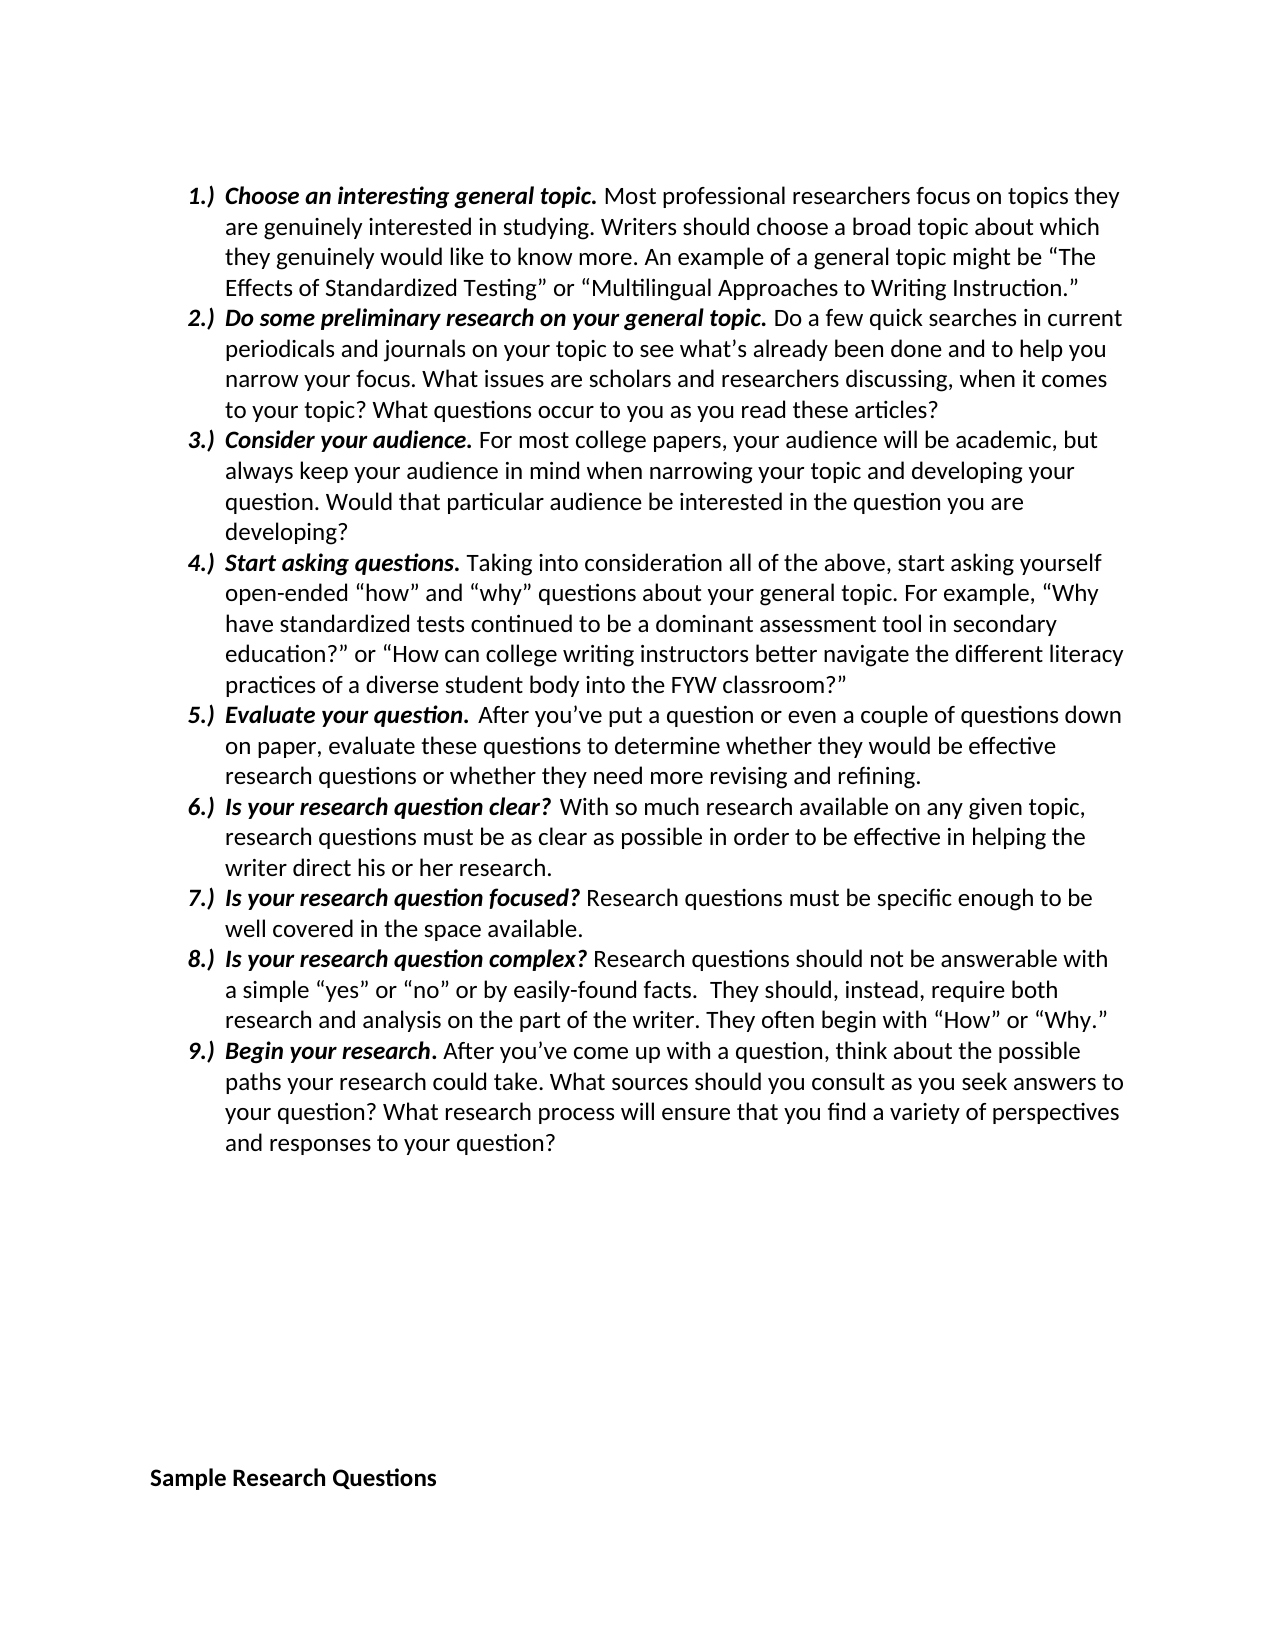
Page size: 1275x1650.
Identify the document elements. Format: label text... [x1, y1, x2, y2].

list Is your research question clear? With so much research available on any given topic, research questions must be as clear as possible in order to be effective in helping the writer direct his or her research. [187, 791, 1125, 882]
list Consider your audience. For most college papers, your audience will be academic, but always keep your audience in mind when narrowing your topic and developing your question. Would that particular audience be interested in the question you are developing? [187, 425, 1125, 547]
list Choose an interesting general topic. Most professional researchers focus on topics they are genuinely interested in studying. Writers should choose a broad topic about which they genuinely would like to know more. An example of a general topic might be “The Effects of Standardized Testing” or “Multilingual Approaches to Writing Instruction.” [187, 181, 1125, 303]
list Is your research question complex? Research questions should not be answerable with a simple “yes” or “no” or by easily-found facts. They should, instead, require both research and analysis on the part of the writer. They often begin with “How” or “Why.” [187, 943, 1125, 1035]
list Do some preliminary research on your general topic. Do a few quick searches in current periodicals and journals on your topic to see what’s already been done and to help you narrow your focus. What issues are scholars and researchers discussing, when it comes to your topic? What questions occur to you as you read these articles? [187, 303, 1125, 425]
list Begin your research. After you’ve come up with a question, think about the possible paths your research could take. What sources should you consult as you seek answers to your question? What research process will ensure that you find a variety of perspectives and responses to your question? [187, 1035, 1125, 1157]
list Evaluate your question. After you’ve put a question or even a couple of questions down on paper, evaluate these questions to determine whether they would be effective research questions or whether they need more revising and refining. [187, 699, 1125, 791]
text Sample Research Questions [150, 1462, 1125, 1493]
list Is your research question focused? Research questions must be specific enough to be well covered in the space available. [187, 882, 1125, 943]
list Start asking questions. Taking into consideration all of the above, start asking yourself open-ended “how” and “why” questions about your general topic. For example, “Why have standardized tests continued to be a dominant assessment tool in secondary education?” or “How can college writing instructors better navigate the different literacy practices of a diverse student body into the FYW classroom?” [187, 547, 1125, 699]
